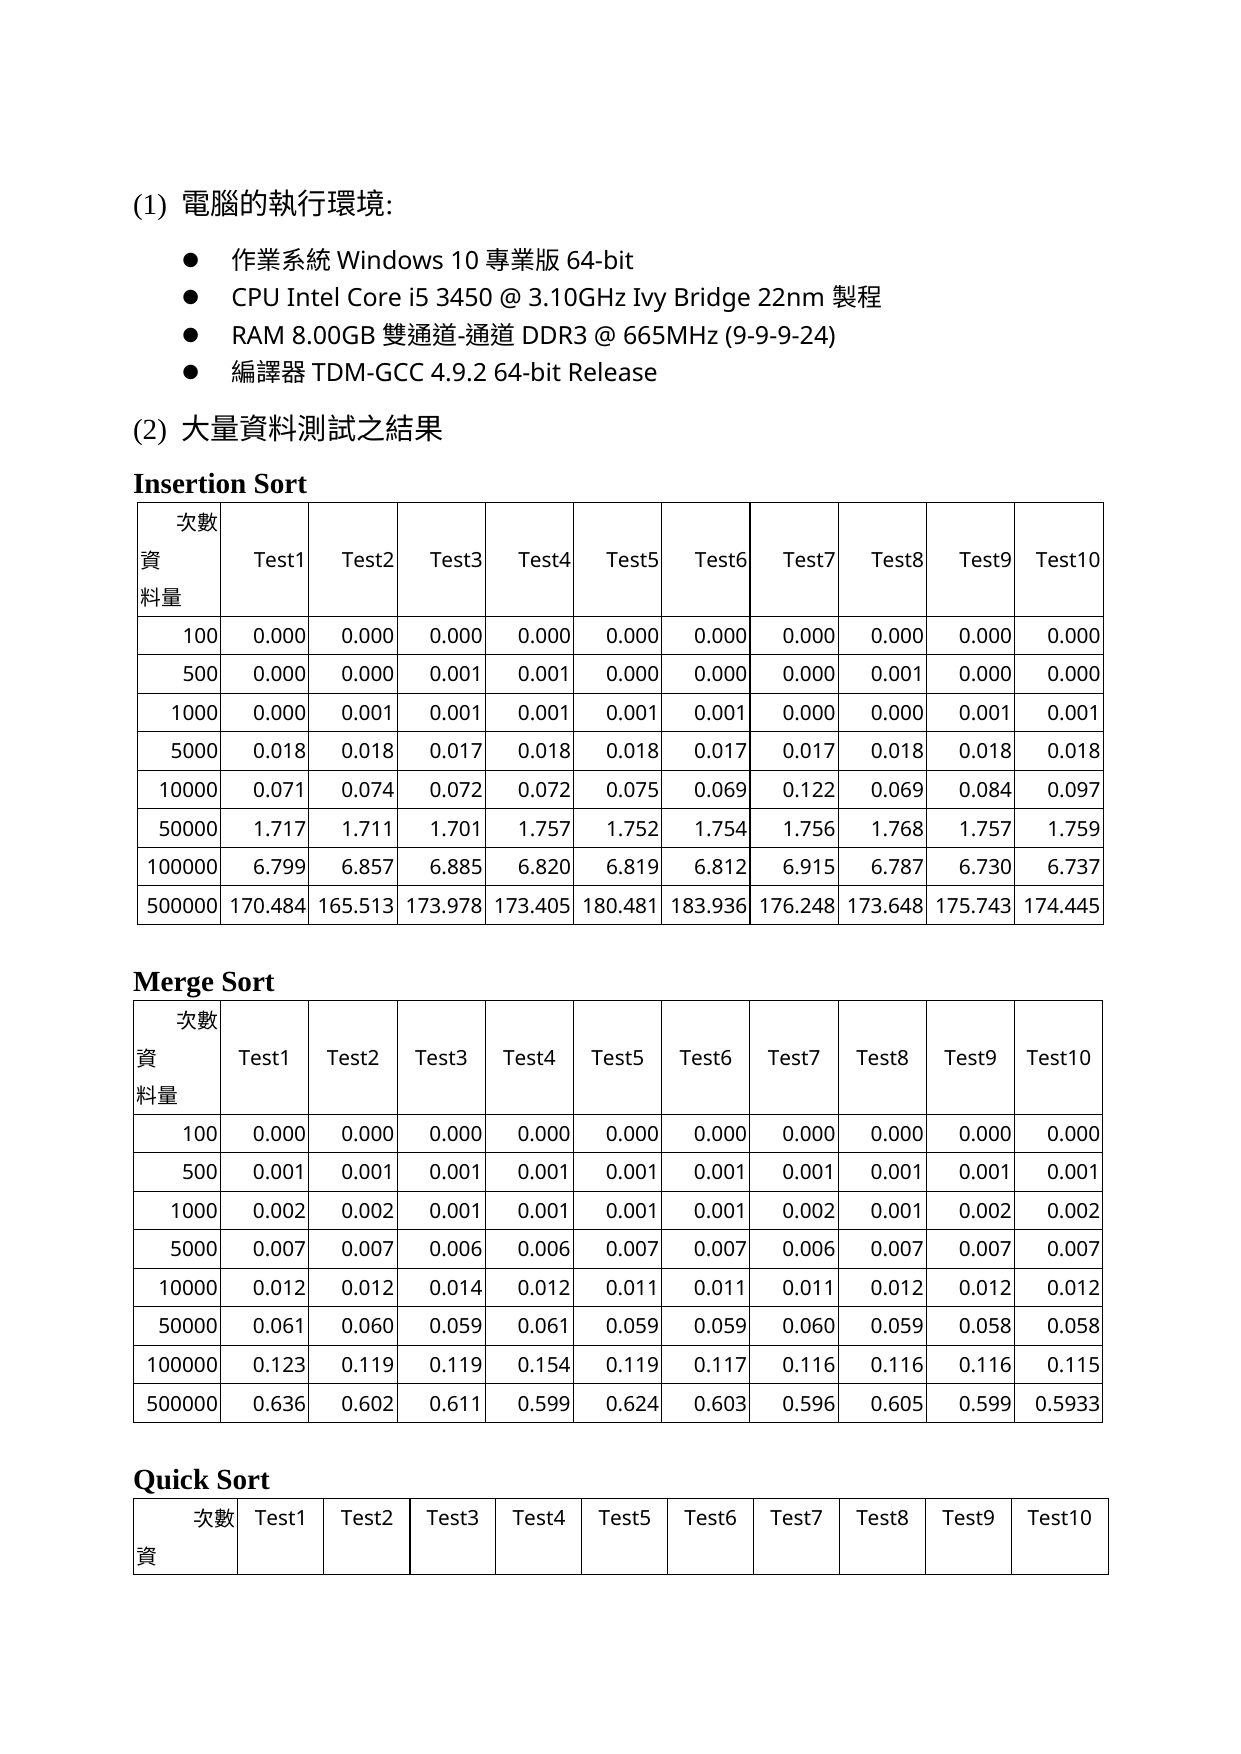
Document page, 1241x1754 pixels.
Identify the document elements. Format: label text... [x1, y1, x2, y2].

table_cell 0.000 [309, 617, 397, 654]
table_cell 0.001 [1015, 1153, 1102, 1191]
table_cell 10000 [138, 771, 220, 808]
table_cell 0.007 [1015, 1230, 1102, 1268]
table_header Test2 [309, 1001, 397, 1113]
table_cell 0.072 [486, 771, 573, 808]
table_cell 50000 [134, 1307, 220, 1345]
table_cell 174.445 [1015, 886, 1103, 924]
table_cell 0.002 [1015, 1192, 1102, 1229]
table_cell 0.006 [750, 1230, 838, 1268]
table_cell 6.915 [751, 848, 838, 885]
table_cell 0.154 [486, 1346, 573, 1383]
table_cell 0.084 [927, 771, 1014, 808]
table_cell 0.007 [662, 1230, 749, 1268]
table_header Test2 [324, 1499, 409, 1574]
table_cell 0.058 [927, 1307, 1014, 1345]
table_cell 0.002 [309, 1192, 397, 1229]
table_cell 0.000 [1015, 617, 1103, 654]
table_cell 0.123 [221, 1346, 308, 1383]
table_cell 50000 [138, 809, 220, 847]
table_cell 500000 [138, 886, 220, 924]
table_cell 0.001 [839, 1153, 926, 1191]
table_cell 0.119 [398, 1346, 485, 1383]
table_cell 0.000 [927, 655, 1014, 693]
text Insertion Sort [133, 464, 1107, 502]
table_cell 0.000 [927, 617, 1014, 654]
table_cell 0.001 [839, 1192, 926, 1229]
table_cell 0.012 [927, 1269, 1014, 1306]
table_cell 0.000 [574, 655, 661, 693]
table_cell 0.624 [574, 1384, 661, 1422]
table_cell 0.018 [221, 732, 308, 770]
table_cell 0.018 [839, 732, 926, 770]
table_cell 10000 [134, 1269, 220, 1306]
table_cell 1.757 [486, 809, 573, 847]
table_cell 0.000 [221, 694, 308, 731]
table_header Test9 [926, 1499, 1011, 1574]
table_cell 6.730 [927, 848, 1014, 885]
table_cell 175.743 [927, 886, 1014, 924]
table_cell 0.000 [751, 617, 838, 654]
table_cell 0.001 [750, 1153, 838, 1191]
table_cell 6.812 [662, 848, 749, 885]
table_cell 0.017 [751, 732, 838, 770]
table_cell 0.000 [662, 1115, 749, 1152]
table_cell 0.000 [839, 1115, 926, 1152]
table_cell 0.002 [927, 1192, 1014, 1229]
table_cell 0.001 [1015, 694, 1103, 731]
table_header Test7 [751, 503, 838, 616]
table_cell 5000 [134, 1230, 220, 1268]
table_cell 0.069 [839, 771, 926, 808]
table_cell 1.768 [839, 809, 926, 847]
table_header Test9 [927, 503, 1014, 616]
table_cell 6.787 [839, 848, 926, 885]
table_cell 0.602 [309, 1384, 397, 1422]
table_header Test4 [496, 1499, 581, 1574]
table_cell 0.007 [927, 1230, 1014, 1268]
list 編譯器 TDM-GCC 4.9.2 64-bit Release [181, 352, 1107, 389]
table_header Test3 [411, 1499, 495, 1574]
table_cell 0.001 [221, 1153, 308, 1191]
table_cell 6.885 [398, 848, 485, 885]
table_cell 0.000 [751, 655, 838, 693]
table_cell 0.001 [398, 1153, 485, 1191]
table_cell 0.596 [750, 1384, 838, 1422]
table_cell 0.116 [750, 1346, 838, 1383]
table_header 次數 資 料量 [134, 1001, 220, 1113]
list 作業系統 Windows 10 專業版 64-bit [181, 239, 1107, 277]
table_cell 0.122 [751, 771, 838, 808]
table_cell 0.599 [486, 1384, 573, 1422]
table_header Test10 [1015, 1001, 1102, 1113]
list RAM 8.00GB 雙通道-通道 DDR3 @ 665MHz (9-9-9-24) [181, 314, 1107, 352]
table_cell 0.000 [927, 1115, 1014, 1152]
table_cell 0.605 [839, 1384, 926, 1422]
table_cell 0.012 [839, 1269, 926, 1306]
table_cell 0.000 [574, 617, 661, 654]
table_cell 0.001 [574, 1153, 661, 1191]
table_cell 0.060 [750, 1307, 838, 1345]
table_cell 0.012 [1015, 1269, 1102, 1306]
table_cell 0.000 [750, 1115, 838, 1152]
table_cell 0.075 [574, 771, 661, 808]
table_cell 0.097 [1015, 771, 1103, 808]
table_cell 0.119 [309, 1346, 397, 1383]
table_cell 0.000 [574, 1115, 661, 1152]
table_cell 0.000 [751, 694, 838, 731]
list 電腦的執行環境: [133, 164, 1107, 239]
table_header Test7 [754, 1499, 839, 1574]
table_cell 0.001 [927, 1153, 1014, 1191]
table_cell 0.059 [839, 1307, 926, 1345]
table_cell 0.001 [309, 694, 397, 731]
table_cell 0.011 [750, 1269, 838, 1306]
table_cell 0.001 [574, 694, 661, 731]
table_cell 165.513 [309, 886, 397, 924]
table_cell 0.074 [309, 771, 397, 808]
table_cell 1.754 [662, 809, 749, 847]
table_cell 0.000 [486, 617, 573, 654]
table_cell 0.012 [309, 1269, 397, 1306]
table_cell 0.018 [486, 732, 573, 770]
table_cell 100 [134, 1115, 220, 1152]
table_cell 0.001 [309, 1153, 397, 1191]
table_cell 0.012 [221, 1269, 308, 1306]
table_header Test9 [927, 1001, 1014, 1113]
table_cell 0.611 [398, 1384, 485, 1422]
table_cell 5000 [138, 732, 220, 770]
table_cell 173.648 [839, 886, 926, 924]
table_cell 0.001 [662, 1192, 749, 1229]
table_cell 0.000 [221, 655, 308, 693]
list CPU Intel Core i5 3450 @ 3.10GHz Ivy Bridge 22nm 製程 [181, 277, 1107, 314]
table_cell 0.603 [662, 1384, 749, 1422]
table_cell 0.069 [662, 771, 749, 808]
table_cell 1.711 [309, 809, 397, 847]
table_cell 0.599 [927, 1384, 1014, 1422]
table_cell 0.018 [927, 732, 1014, 770]
table_cell 0.000 [662, 617, 749, 654]
table_header 次數 資 料量 [138, 503, 220, 616]
table_cell 6.799 [221, 848, 308, 885]
table_cell 0.001 [574, 1192, 661, 1229]
table_cell 0.060 [309, 1307, 397, 1345]
table_header Test8 [839, 1001, 926, 1113]
table_cell 0.059 [662, 1307, 749, 1345]
table_cell 176.248 [751, 886, 838, 924]
table_cell 0.000 [839, 617, 926, 654]
table_cell 0.006 [486, 1230, 573, 1268]
table_cell 1.717 [221, 809, 308, 847]
table_cell 0.018 [1015, 732, 1103, 770]
table_cell 0.001 [398, 694, 485, 731]
table_header Test5 [574, 503, 661, 616]
table_cell 100 [138, 617, 220, 654]
table_cell 0.001 [486, 1153, 573, 1191]
table_cell 0.061 [221, 1307, 308, 1345]
table_cell 0.117 [662, 1346, 749, 1383]
table_cell 6.737 [1015, 848, 1103, 885]
table_cell 0.001 [927, 694, 1014, 731]
table_header Test1 [221, 503, 308, 616]
table_cell 0.000 [398, 1115, 485, 1152]
table_cell 0.058 [1015, 1307, 1102, 1345]
table_cell 0.000 [309, 655, 397, 693]
table_cell 0.000 [662, 655, 749, 693]
table_cell 0.001 [398, 655, 485, 693]
table_cell 500 [138, 655, 220, 693]
table_cell 0.001 [486, 694, 573, 731]
table_cell 0.002 [221, 1192, 308, 1229]
table_cell 0.059 [574, 1307, 661, 1345]
table_cell 0.071 [221, 771, 308, 808]
table_cell 0.061 [486, 1307, 573, 1345]
table_cell 0.001 [662, 694, 749, 731]
table_cell 1.701 [398, 809, 485, 847]
table_cell 0.000 [309, 1115, 397, 1152]
table_cell 0.116 [839, 1346, 926, 1383]
table_header Test4 [486, 503, 573, 616]
table_cell 0.018 [574, 732, 661, 770]
table_cell 0.000 [1015, 655, 1103, 693]
table_cell 0.007 [221, 1230, 308, 1268]
table_cell 6.819 [574, 848, 661, 885]
table_cell 0.000 [221, 617, 308, 654]
table_cell 6.820 [486, 848, 573, 885]
table_cell 180.481 [574, 886, 661, 924]
table_header Test6 [668, 1499, 753, 1574]
table_cell 1.752 [574, 809, 661, 847]
table_cell 0.014 [398, 1269, 485, 1306]
table_cell 0.001 [662, 1153, 749, 1191]
table_cell 1000 [134, 1192, 220, 1229]
table_cell 0.011 [574, 1269, 661, 1306]
table_header Test6 [662, 1001, 749, 1113]
table_header Test10 [1015, 503, 1103, 616]
table_cell 0.001 [486, 655, 573, 693]
table_header Test2 [309, 503, 397, 616]
table_cell 0.001 [398, 1192, 485, 1229]
table_cell 0.000 [486, 1115, 573, 1152]
table_cell 183.936 [662, 886, 749, 924]
table_cell 0.059 [398, 1307, 485, 1345]
table_header Test3 [398, 1001, 485, 1113]
table_cell 0.5933 [1015, 1384, 1102, 1422]
text Quick Sort [133, 1460, 1107, 1498]
table_cell 0.000 [398, 617, 485, 654]
table_header Test7 [750, 1001, 838, 1113]
table_header Test4 [486, 1001, 573, 1113]
table_cell 173.405 [486, 886, 573, 924]
table_cell 100000 [134, 1346, 220, 1383]
table_header Test1 [238, 1499, 323, 1574]
table_cell 0.116 [927, 1346, 1014, 1383]
table_header Test5 [582, 1499, 667, 1574]
table_cell 0.006 [398, 1230, 485, 1268]
table_cell 0.002 [750, 1192, 838, 1229]
table_cell 1.757 [927, 809, 1014, 847]
table_cell 0.119 [574, 1346, 661, 1383]
table_header Test5 [574, 1001, 661, 1113]
table_cell 0.000 [839, 694, 926, 731]
table_header Test1 [221, 1001, 308, 1113]
table_cell 0.007 [839, 1230, 926, 1268]
table_cell 0.000 [221, 1115, 308, 1152]
table_cell 500 [134, 1153, 220, 1191]
table_cell 6.857 [309, 848, 397, 885]
table_header Test8 [839, 503, 926, 616]
table_cell 500000 [134, 1384, 220, 1422]
table_cell 1.756 [751, 809, 838, 847]
text Merge Sort [133, 962, 1107, 1000]
table_cell 0.017 [662, 732, 749, 770]
table_header Test6 [662, 503, 749, 616]
table_header Test8 [840, 1499, 925, 1574]
table_cell 0.000 [1015, 1115, 1102, 1152]
list 大量資料測試之結果 [133, 389, 1107, 464]
table_cell 0.007 [309, 1230, 397, 1268]
table_cell 100000 [138, 848, 220, 885]
table_cell 0.072 [398, 771, 485, 808]
table_cell 173.978 [398, 886, 485, 924]
table_cell 170.484 [221, 886, 308, 924]
table_header 次數 資 料量 [134, 1499, 237, 1574]
table_cell 0.011 [662, 1269, 749, 1306]
table_cell 1000 [138, 694, 220, 731]
table_cell 0.018 [309, 732, 397, 770]
table_cell 0.017 [398, 732, 485, 770]
table_cell 1.759 [1015, 809, 1103, 847]
table_cell 0.001 [839, 655, 926, 693]
table_cell 0.636 [221, 1384, 308, 1422]
table_cell 0.001 [486, 1192, 573, 1229]
table_header Test3 [398, 503, 485, 616]
table_cell 0.007 [574, 1230, 661, 1268]
table_cell 0.012 [486, 1269, 573, 1306]
table_header Test10 [1012, 1499, 1108, 1574]
table_cell 0.115 [1015, 1346, 1102, 1383]
